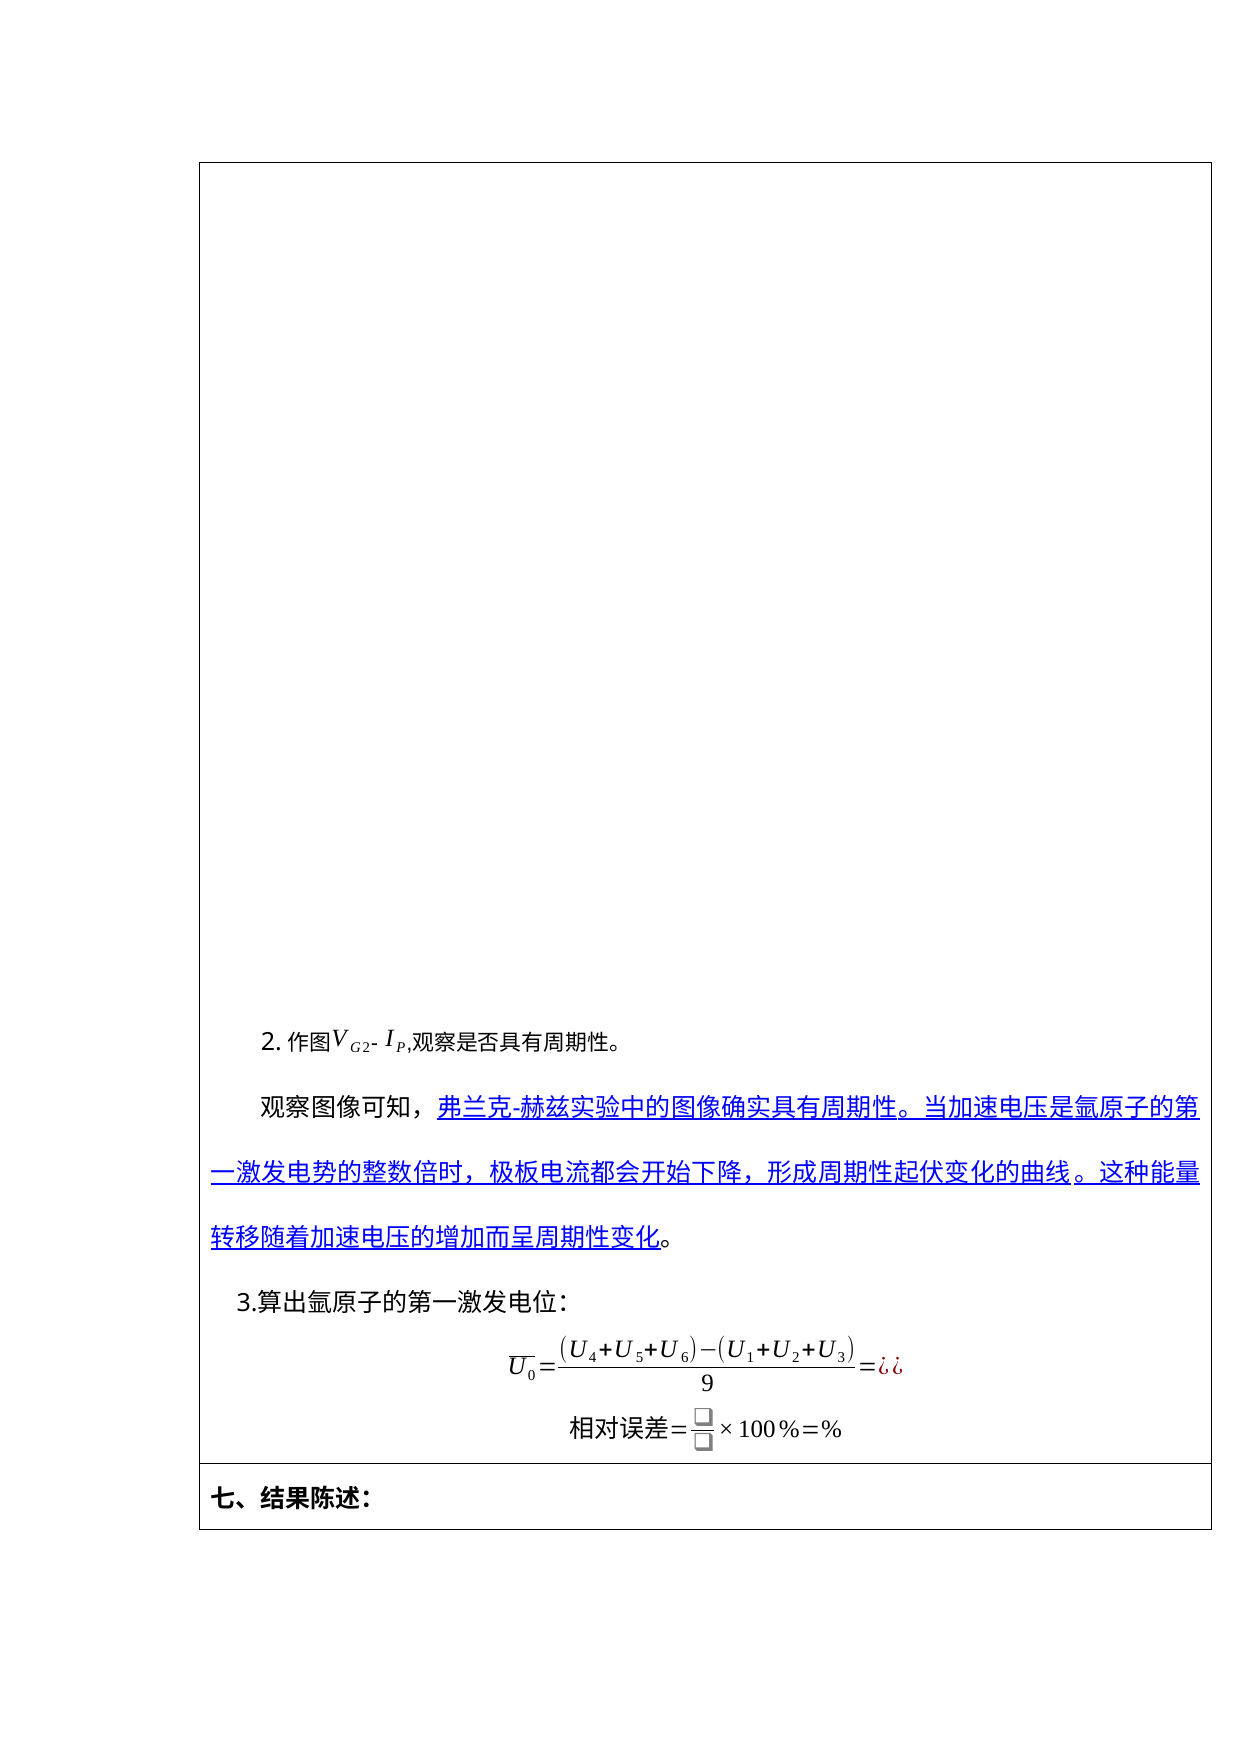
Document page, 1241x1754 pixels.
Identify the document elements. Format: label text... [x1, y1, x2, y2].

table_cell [200, 1464, 1211, 1529]
